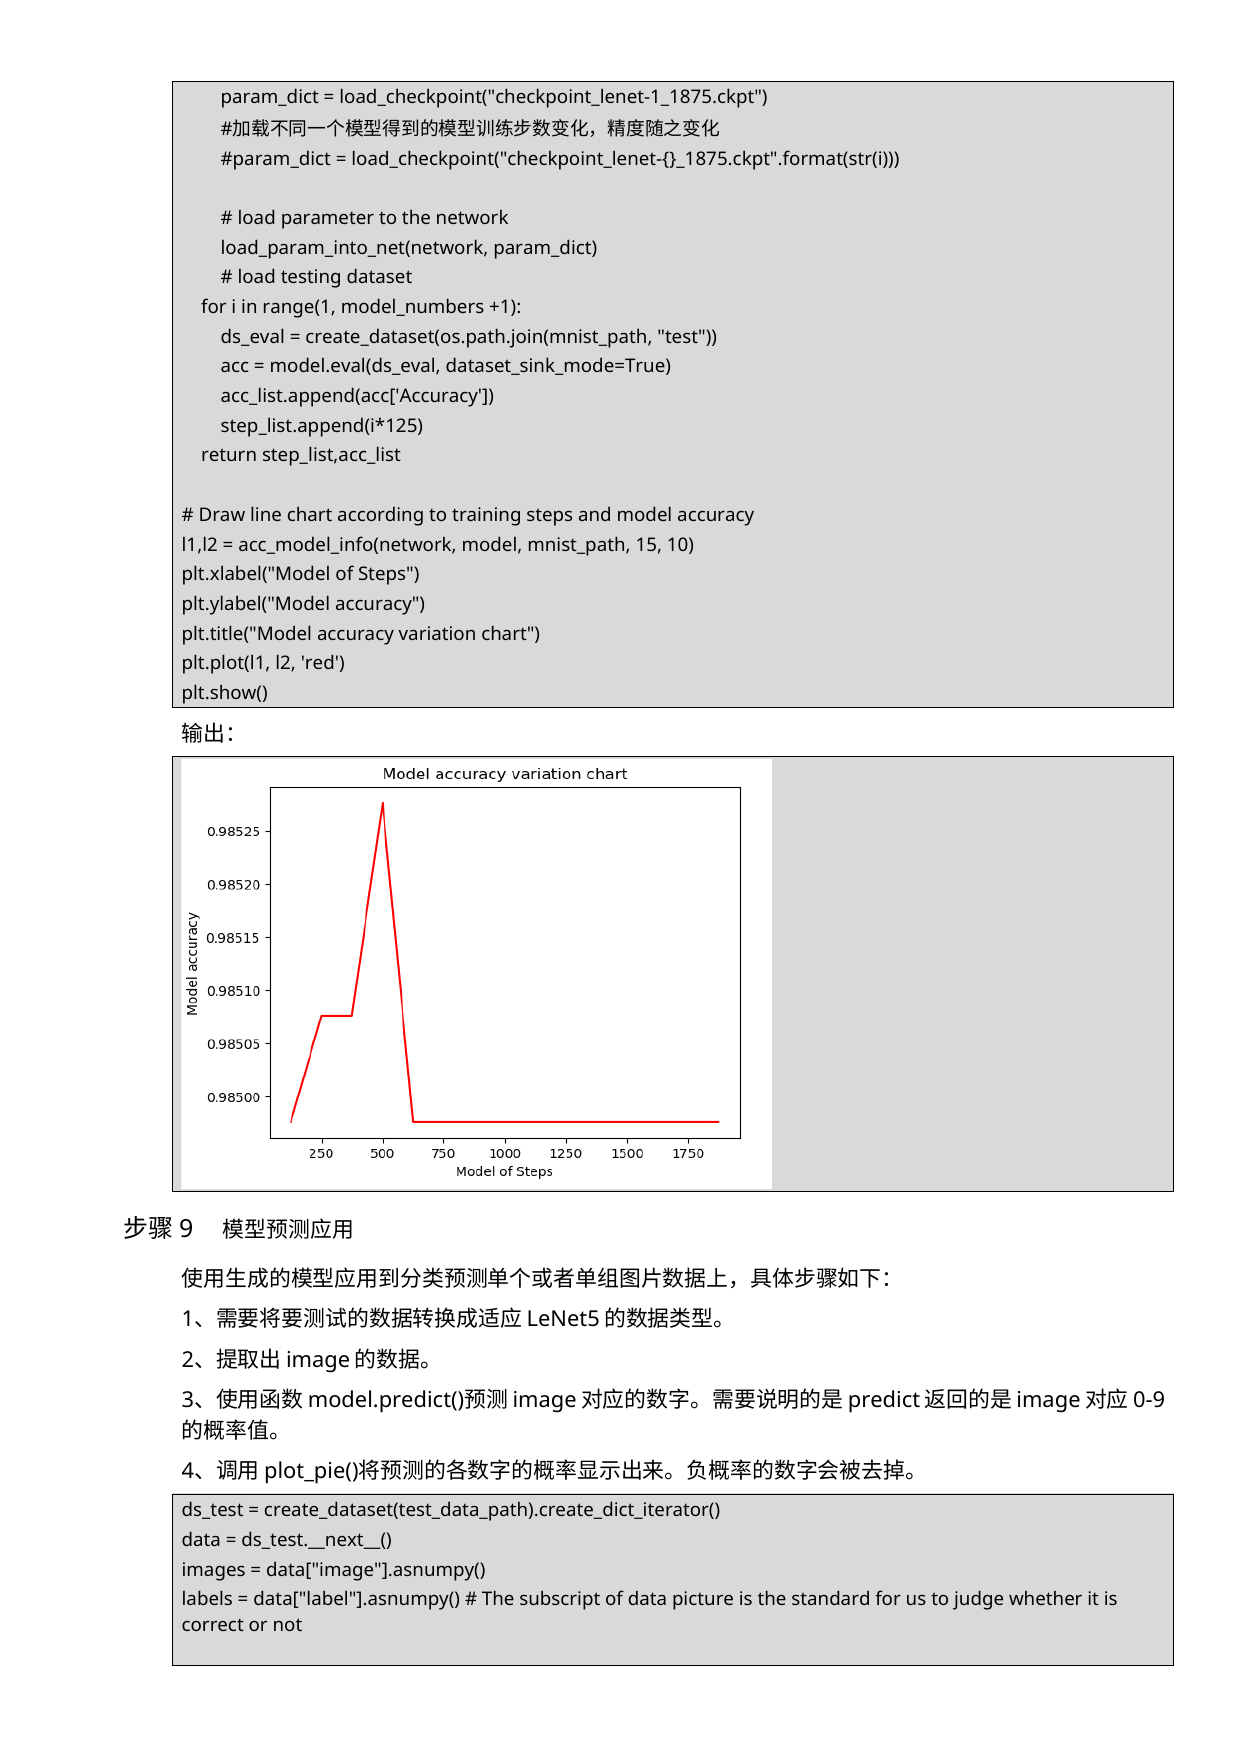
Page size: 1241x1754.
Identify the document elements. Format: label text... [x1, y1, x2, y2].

text # Draw line chart according to training steps and model accuracy [173, 498, 1173, 527]
text plt.plot(l1, l2, 'red') [173, 646, 1173, 675]
text plt.ylabel("Model accuracy") [173, 587, 1173, 616]
text 1、需要将要测试的数据转换成适应LeNet5的数据类型。 [181, 1301, 1165, 1333]
text # load testing dataset [173, 261, 1173, 289]
text return step_list,acc_list [173, 439, 1173, 467]
text 2、提取出image的数据。 [181, 1342, 1165, 1373]
text for i in range(1, model_numbers +1): [173, 290, 1173, 319]
text # load parameter to the network [173, 201, 1173, 230]
text 3、使用函数model.predict()预测image对应的数字。需要说明的是predict返回的是image对应0-9的概率值。 [181, 1382, 1165, 1445]
text step_list.append(i*125) [173, 409, 1173, 438]
list 模型预测应用 [193, 1208, 1165, 1245]
text acc_list.append(acc['Accuracy']) [173, 379, 1173, 408]
text l1,l2 = acc_model_info(network, model, mnist_path, 15, 10) [173, 528, 1173, 556]
text labels = data["label"].asnumpy() # The subscript of data picture is the standard for us to judge whether it is correct or not [173, 1583, 1173, 1637]
text #param_dict = load_checkpoint("checkpoint_lenet-{}_1875.ckpt".format(str(i))) [173, 142, 1173, 170]
picture [181, 759, 772, 1189]
text data = ds_test.__next__() [173, 1523, 1173, 1552]
text images = data["image"].asnumpy() [173, 1553, 1173, 1582]
text 4、调用plot_pie()将预测的各数字的概率显示出来。负概率的数字会被去掉。 [181, 1453, 1165, 1485]
text param_dict = load_checkpoint("checkpoint_lenet-1_1875.ckpt") [173, 82, 1173, 109]
text load_param_into_net(network, param_dict) [173, 231, 1173, 259]
text acc = model.eval(ds_eval, dataset_sink_mode=True) [173, 349, 1173, 378]
text #加载不同一个模型得到的模型训练步数变化，精度随之变化 [173, 110, 1173, 141]
text plt.xlabel("Model of Steps") [173, 557, 1173, 586]
text plt.title("Model accuracy variation chart") [173, 617, 1173, 645]
text ds_eval = create_dataset(os.path.join(mnist_path, "test")) [173, 320, 1173, 348]
text 使用生成的模型应用到分类预测单个或者单组图片数据上，具体步骤如下： [181, 1261, 1165, 1293]
text ds_test = create_dataset(test_data_path).create_dict_iterator() [173, 1495, 1173, 1522]
text 输出： [181, 716, 1165, 748]
text plt.show() [173, 676, 1173, 707]
